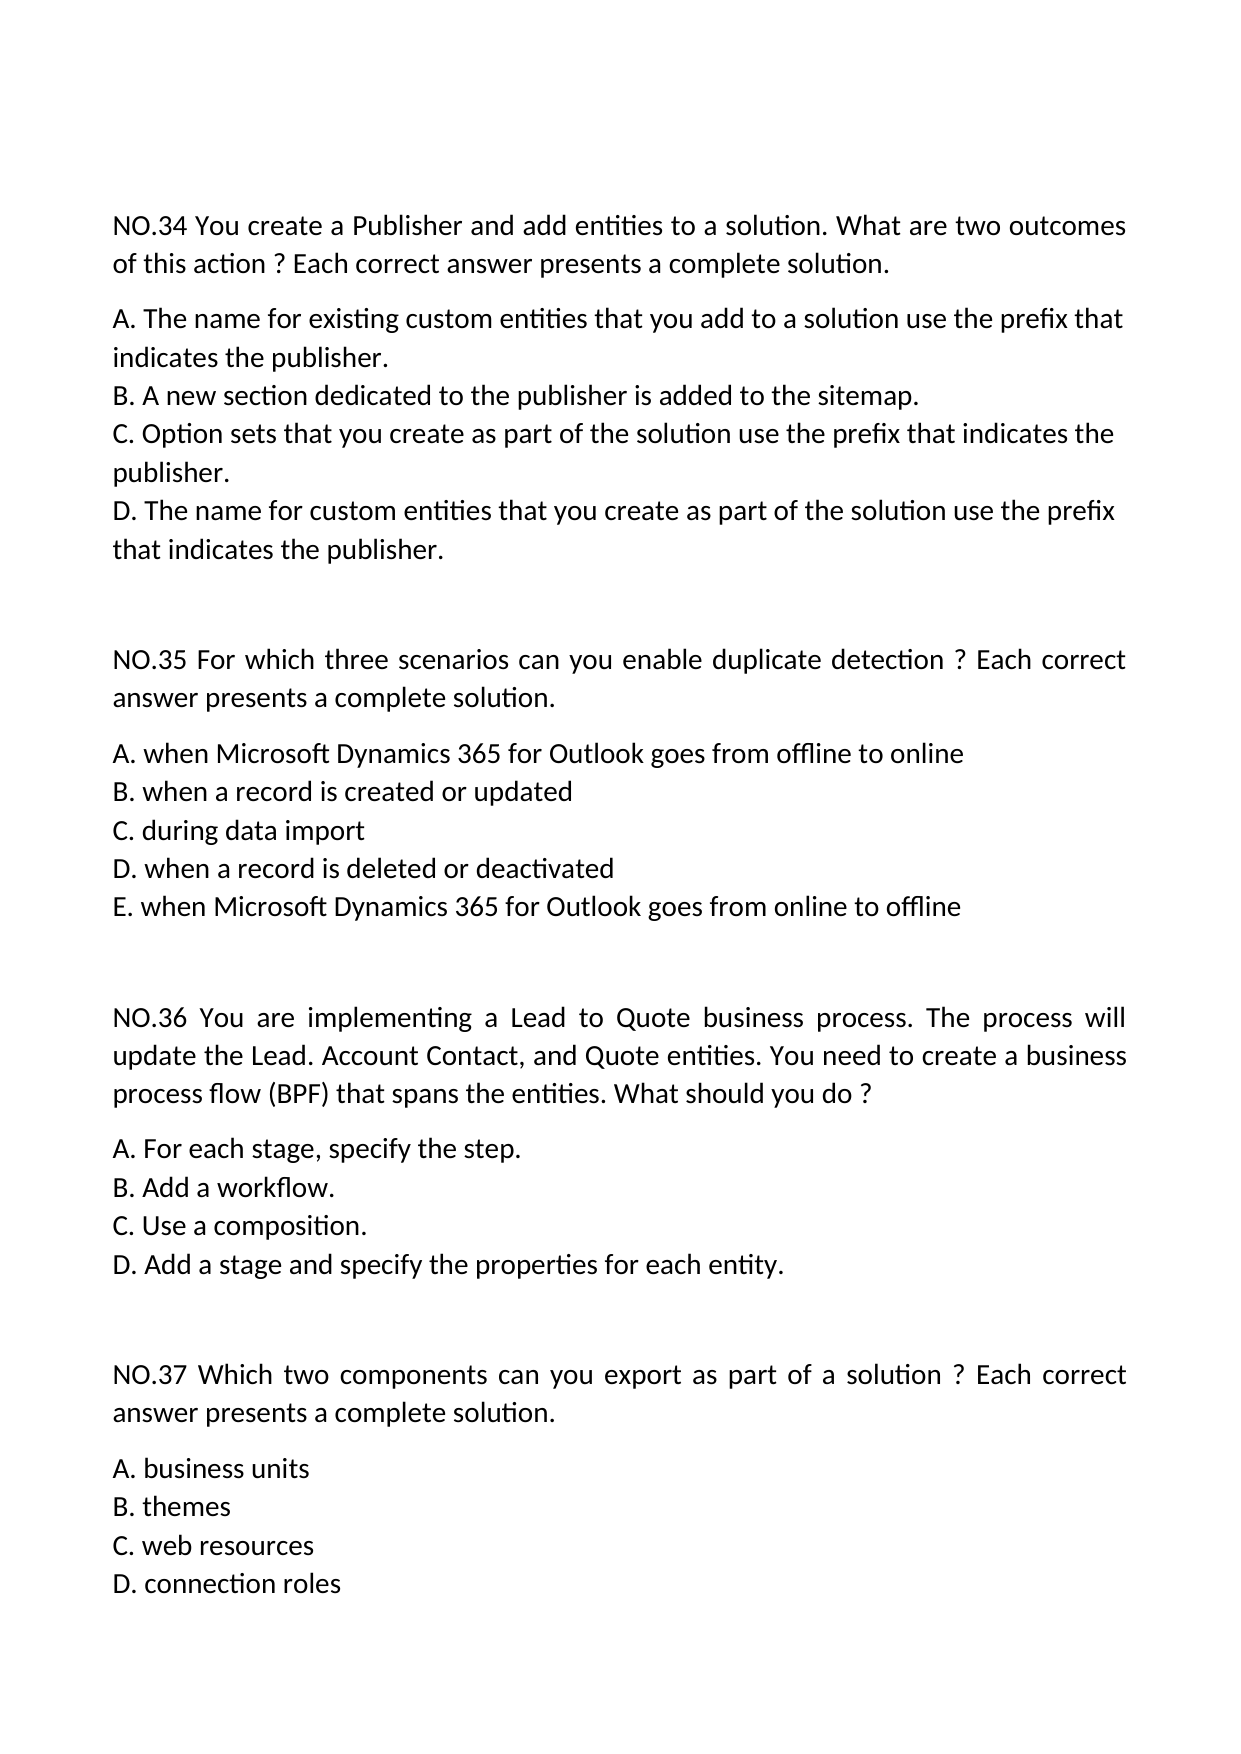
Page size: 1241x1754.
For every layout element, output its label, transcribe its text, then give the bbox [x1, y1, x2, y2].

text A. The name for existing custom entities that you add to a solution use the prefix that indicates the publisher. B. A new section dedicated to the publisher is added to the sitemap. C. Option sets that you create as part of the solution use the prefix that indicates the publisher. D. The name for custom entities that you create as part of the solution use the prefix that indicates the publisher. [112, 300, 1128, 567]
text NO.34 You create a Publisher and add entities to a solution. What are two outcomes of this action ? Each correct answer presents a complete solution. [112, 207, 1128, 281]
text NO.37 Which two components can you export as part of a solution ? Each correct answer presents a complete solution. [112, 1356, 1128, 1430]
text A. For each stage, specify the step. B. Add a workflow. C. Use a composition. D. Add a stage and specify the properties for each entity. [112, 1131, 1128, 1282]
text NO.36 You are implementing a Lead to Quote business process. The process will update the Lead. Account Contact, and Quote entities. You need to create a business process flow (BPF) that spans the entities. What should you do ? [112, 999, 1128, 1111]
text A. when Microsoft Dynamics 365 for Outlook goes from offline to online B. when a record is created or updated C. during data import D. when a record is deleted or deactivated E. when Microsoft Dynamics 365 for Outlook goes from online to offline [112, 735, 1128, 924]
text NO.35 For which three scenarios can you enable duplicate detection ? Each correct answer presents a complete solution. [112, 641, 1128, 715]
text A. business units B. themes C. web resources D. connection roles [112, 1450, 1128, 1601]
